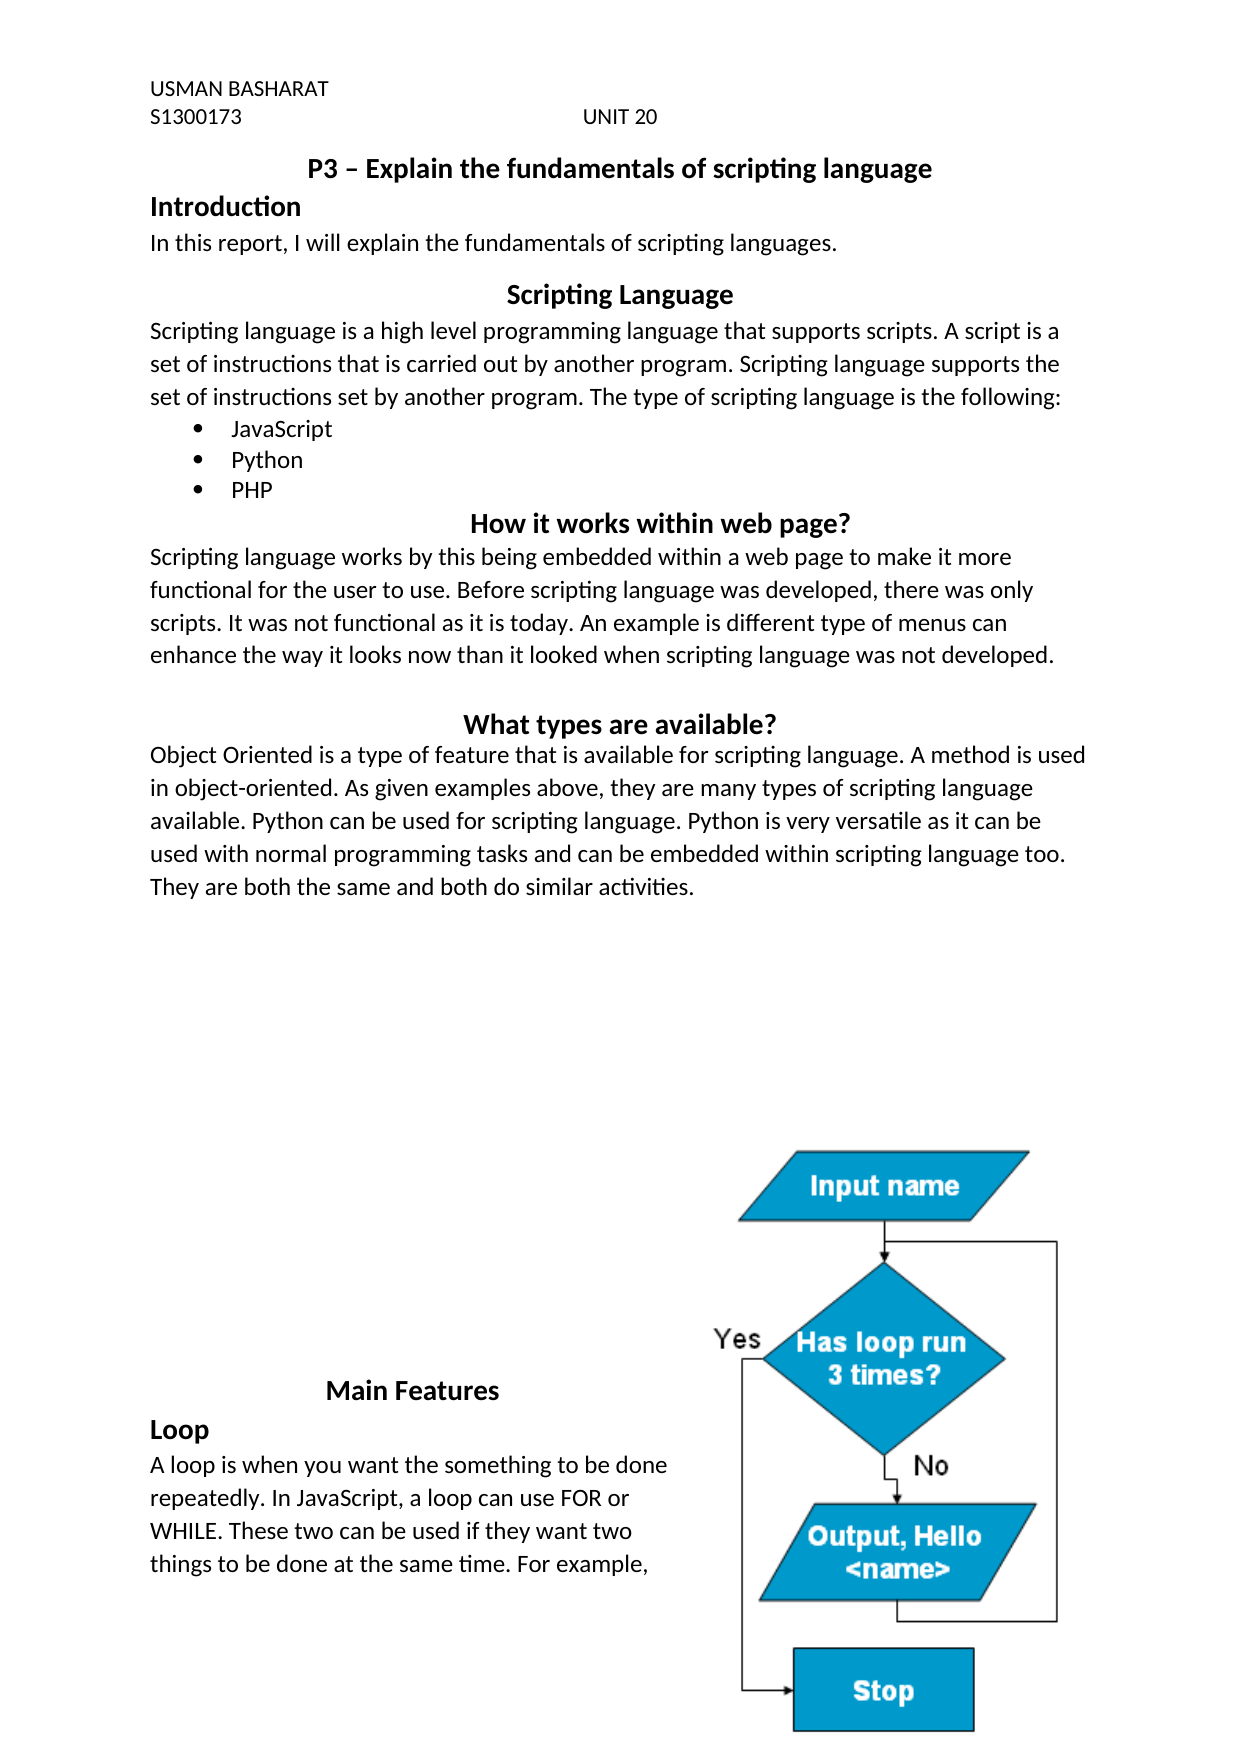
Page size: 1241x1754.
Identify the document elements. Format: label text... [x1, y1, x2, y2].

list What types are available? [150, 714, 1090, 739]
list PHP [194, 475, 1090, 505]
text P3 – Explain the fundamentals of scripting language [150, 150, 1090, 186]
text Main Features [150, 1372, 693, 1408]
text Loop [150, 1411, 693, 1446]
text Object Oriented is a type of feature that is available for scripting language. A method is used in object-oriented. As given examples above, they are many types of scripting language available. Python can be used for scripting language. Python is very versatile as it can be used with normal programming tasks and can be embedded within scripting language too. They are both the same and both do similar activities. [150, 739, 1090, 901]
list JavaScript [194, 414, 1090, 444]
text Scripting language works by this being embedded within a web page to make it more functional for the user to use. Before scripting language was developed, there was only scripts. It was not functional as it is today. An example is different type of menus can enhance the way it looks now than it looked when scripting language was not developed. [150, 541, 1090, 670]
text Scripting language is a high level programming language that supports scripts. A script is a set of instructions that is carried out by another program. Scripting language supports the set of instructions set by another program. The type of scripting language is the following: [150, 315, 1090, 411]
text In this report, I will explain the fundamentals of scripting languages. [150, 227, 1090, 257]
list Python [194, 444, 1090, 475]
picture [693, 1141, 1094, 1754]
list How it works within web page? [231, 505, 1090, 541]
text Scripting Language [150, 276, 1090, 312]
text Introduction [150, 188, 1090, 224]
